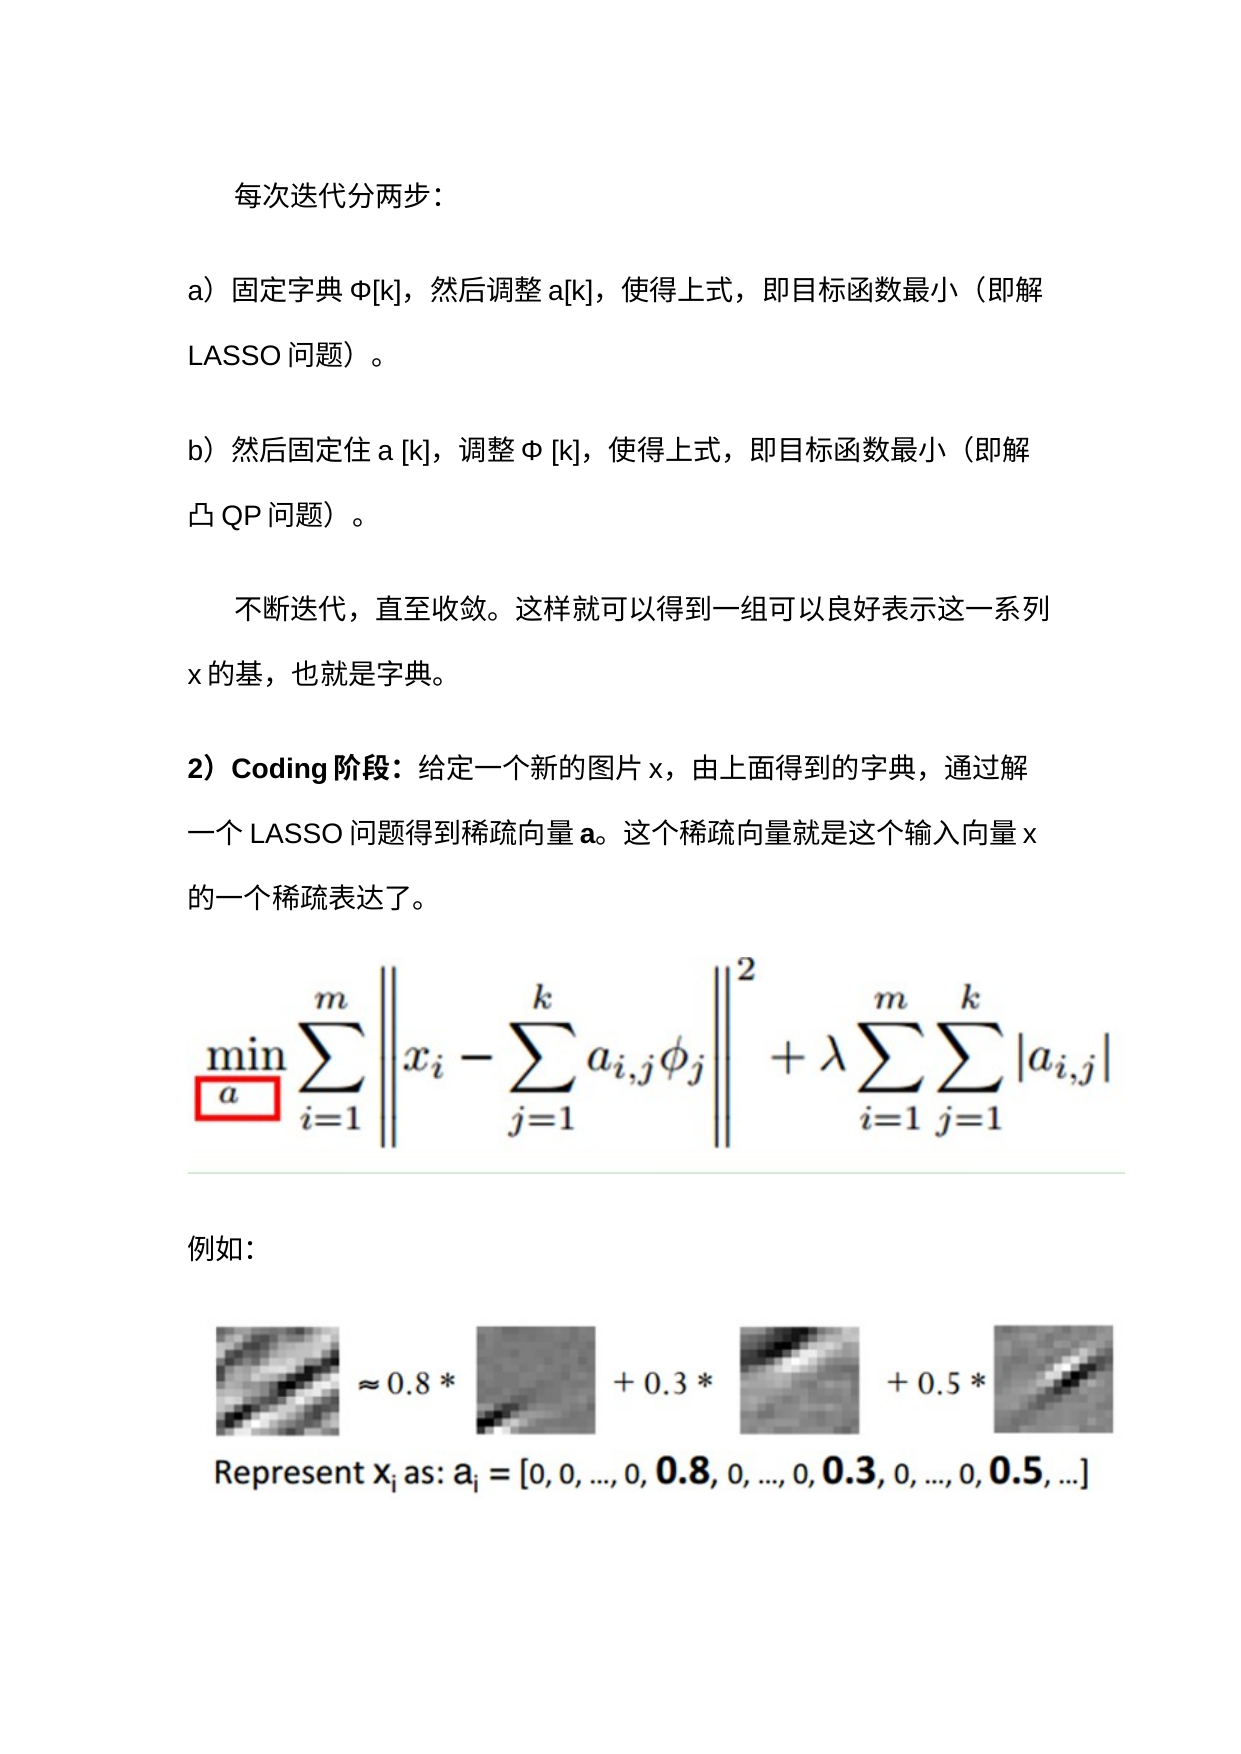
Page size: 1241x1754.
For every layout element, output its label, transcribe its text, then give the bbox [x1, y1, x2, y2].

text 不断迭代，直至收敛。这样就可以得到一组可以良好表示这一系列x的基，也就是字典。 [187, 574, 1053, 704]
text 每次迭代分两步： [187, 162, 1053, 227]
picture [187, 1308, 1125, 1500]
text b）然后固定住a [k]，调整Φ [k]，使得上式，即目标函数最小（即解凸QP问题）。 [187, 415, 1053, 545]
text 2）Coding阶段：给定一个新的图片x，由上面得到的字典，通过解一个LASSO问题得到稀疏向量a。这个稀疏向量就是这个输入向量x的一个稀疏表达了。 [187, 734, 1053, 929]
picture [187, 957, 1125, 1174]
text a）固定字典Φ[k]，然后调整a[k]，使得上式，即目标函数最小（即解LASSO问题）。 [187, 256, 1053, 386]
text 例如： [187, 1214, 1053, 1279]
